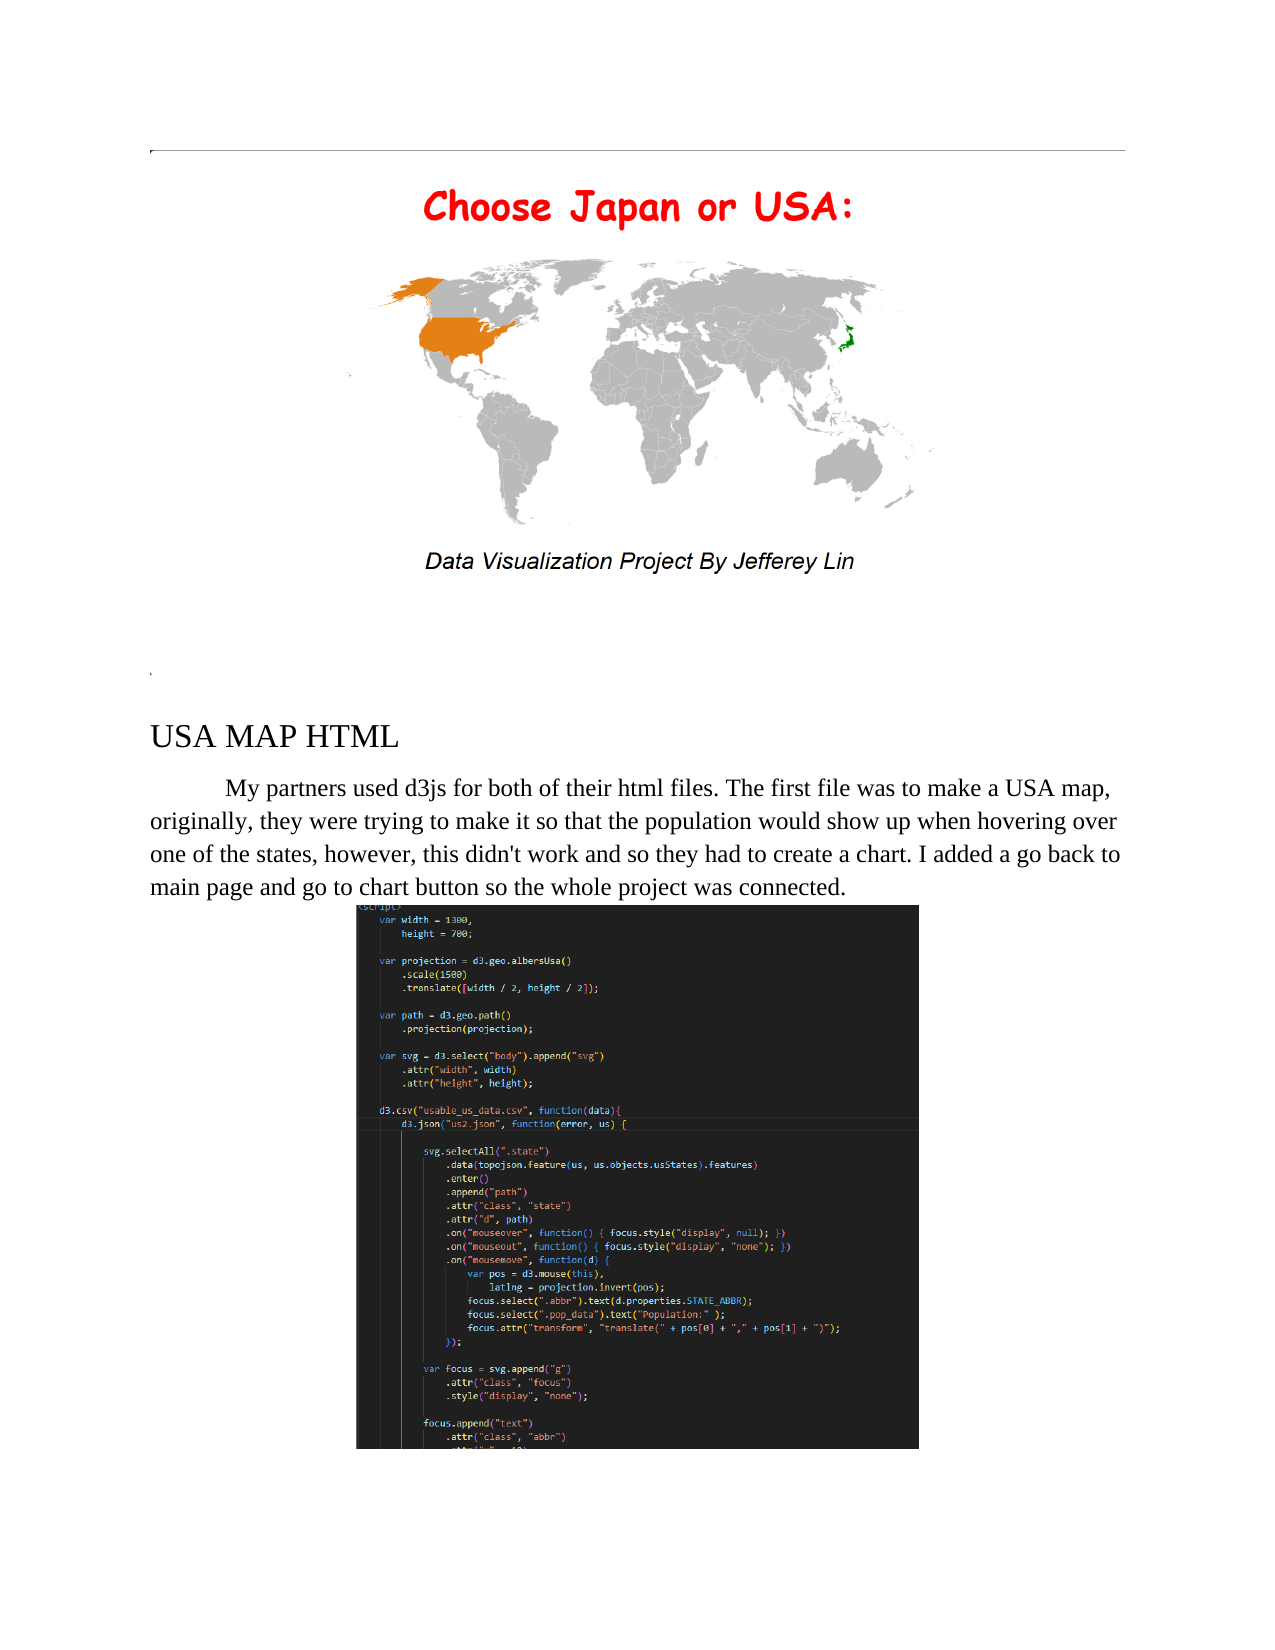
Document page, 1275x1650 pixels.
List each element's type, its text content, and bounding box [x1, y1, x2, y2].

subtitle USA MAP HTML [150, 717, 1125, 755]
text My partners used d3js for both of their html files. The first file was to make a USA map, originally, they were trying to make it so that the population would show up when hovering over one of the states, however, this didn't work and so they had to create a chart. I added a go back to main page and go to chart button so the whole project was connected. [150, 773, 1125, 901]
picture [150, 150, 1125, 675]
picture [356, 905, 919, 1449]
